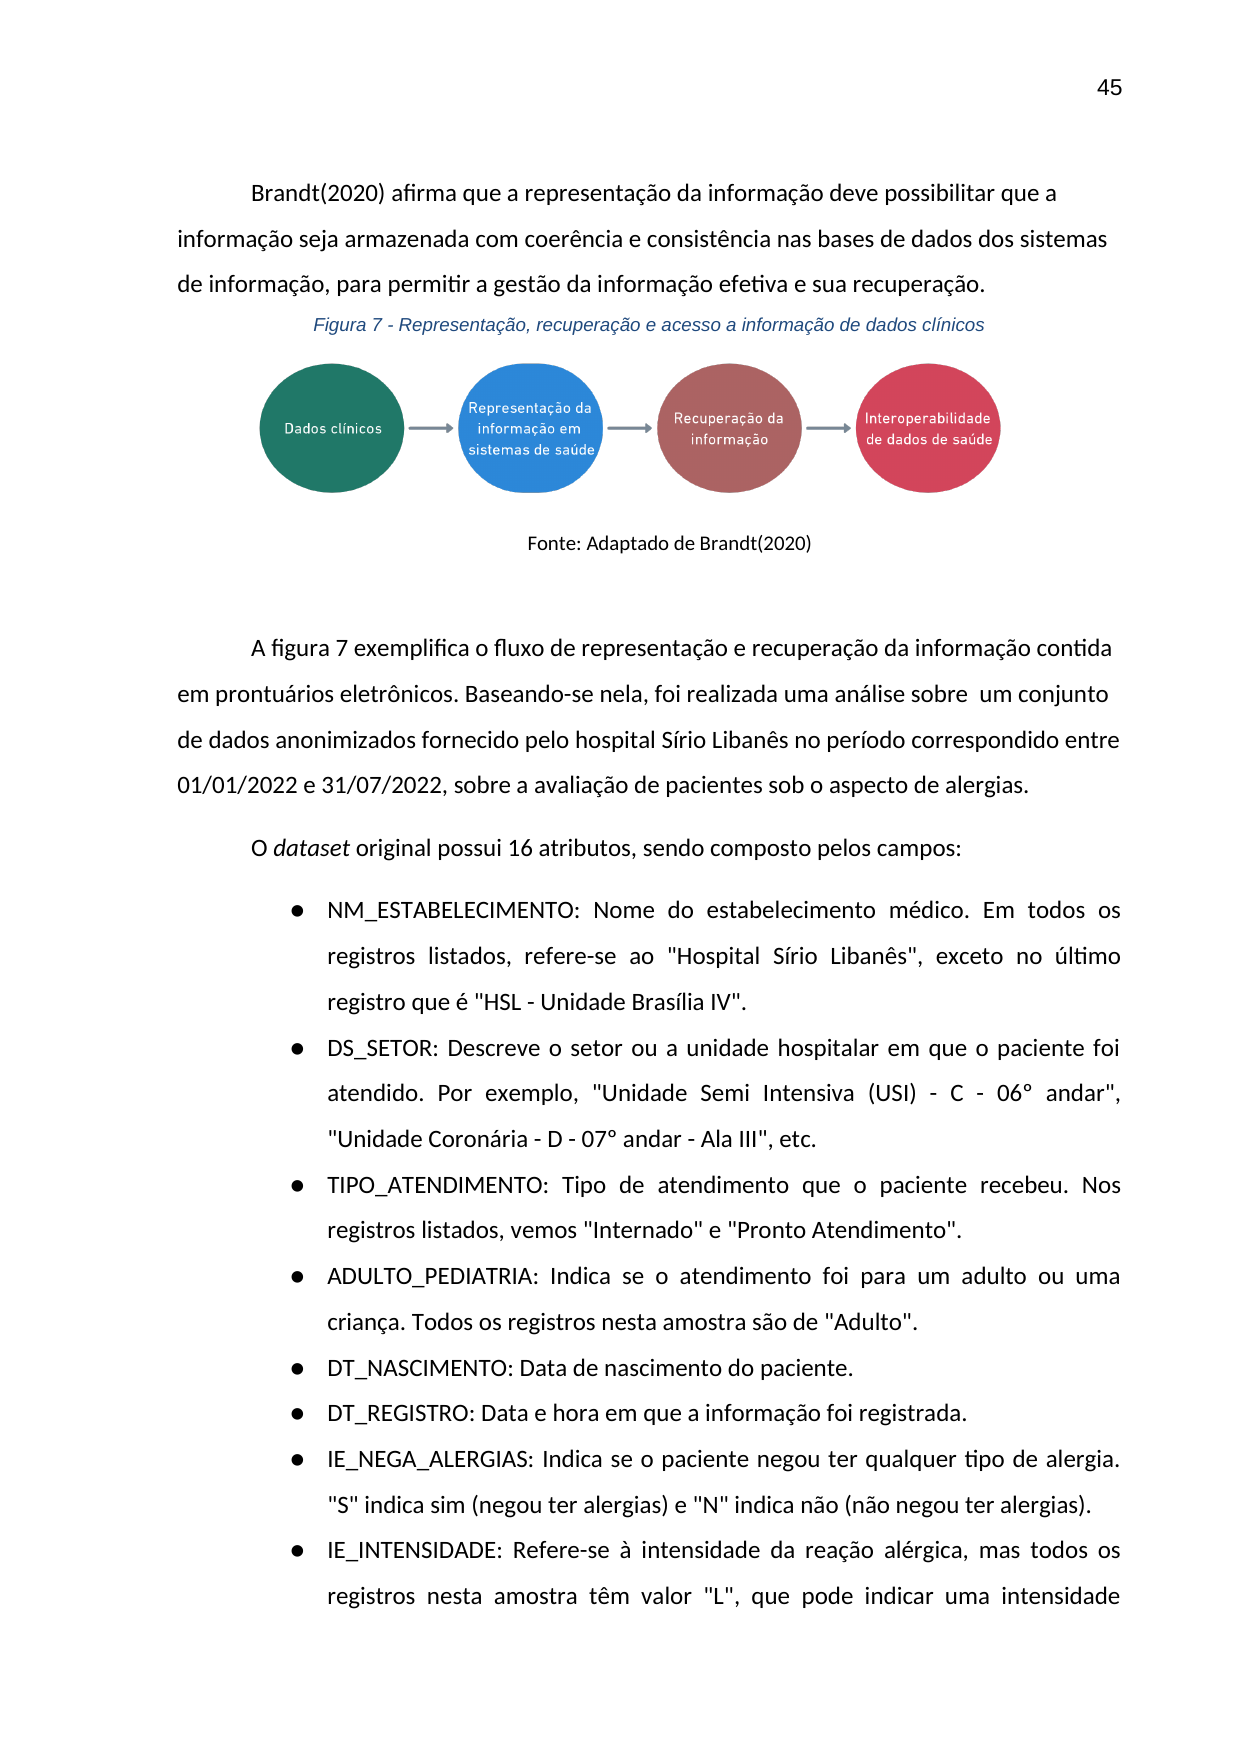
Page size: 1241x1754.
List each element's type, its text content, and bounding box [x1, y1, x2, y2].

list DT_NASCIMENTO: Data de nascimento do paciente. [289, 1352, 1122, 1382]
text Brandt(2020) afirma que a representação da informação deve possibilitar que a informação seja armazenada com coerência e consistência nas bases de dados dos sistemas de informação, para permitir a gestão da informação efetiva e sua recuperação. [177, 177, 1122, 299]
picture [252, 356, 1079, 500]
text Fonte: Adaptado de Brandt(2020) [177, 531, 1087, 556]
list DS_SETOR: Descreve o setor ou a unidade hospitalar em que o paciente foi atendido. Por exemplo, "Unidade Semi Intensiva (USI) - C - 06º andar", "Unidade Coronária - D - 07º andar - Ala III", etc. [289, 1032, 1122, 1154]
list IE_NEGA_ALERGIAS: Indica se o paciente negou ter qualquer tipo de alergia. "S" indica sim (negou ter alergias) e "N" indica não (não negou ter alergias). [289, 1443, 1122, 1519]
list ADULTO_PEDIATRIA: Indica se o atendimento foi para um adulto ou uma criança. Todos os registros nesta amostra são de "Adulto". [289, 1260, 1122, 1337]
list NM_ESTABELECIMENTO: Nome do estabelecimento médico. Em todos os registros listados, refere-se ao "Hospital Sírio Libanês", exceto no último registro que é "HSL - Unidade Brasília IV". [289, 894, 1122, 1016]
list DT_REGISTRO: Data e hora em que a informação foi registrada. [289, 1397, 1122, 1428]
list TIPO_ATENDIMENTO: Tipo de atendimento que o paciente recebeu. Nos registros listados, vemos "Internado" e "Pronto Atendimento". [289, 1169, 1122, 1245]
text A figura 7 exemplifica o fluxo de representação e recuperação da informação contida em prontuários eletrônicos. Baseando-se nela, foi realizada uma análise sobre um conjunto de dados anonimizados fornecido pelo hospital Sírio Libanês no período correspondido entre 01/01/2022 e 31/07/2022, sobre a avaliação de pacientes sob o aspecto de alergias. [177, 632, 1122, 800]
text O dataset original possui 16 atributos, sendo composto pelos campos: [194, 832, 1122, 863]
text Figura 7 - Representação, recuperação e acesso a informação de dados clínicos [177, 314, 1122, 336]
